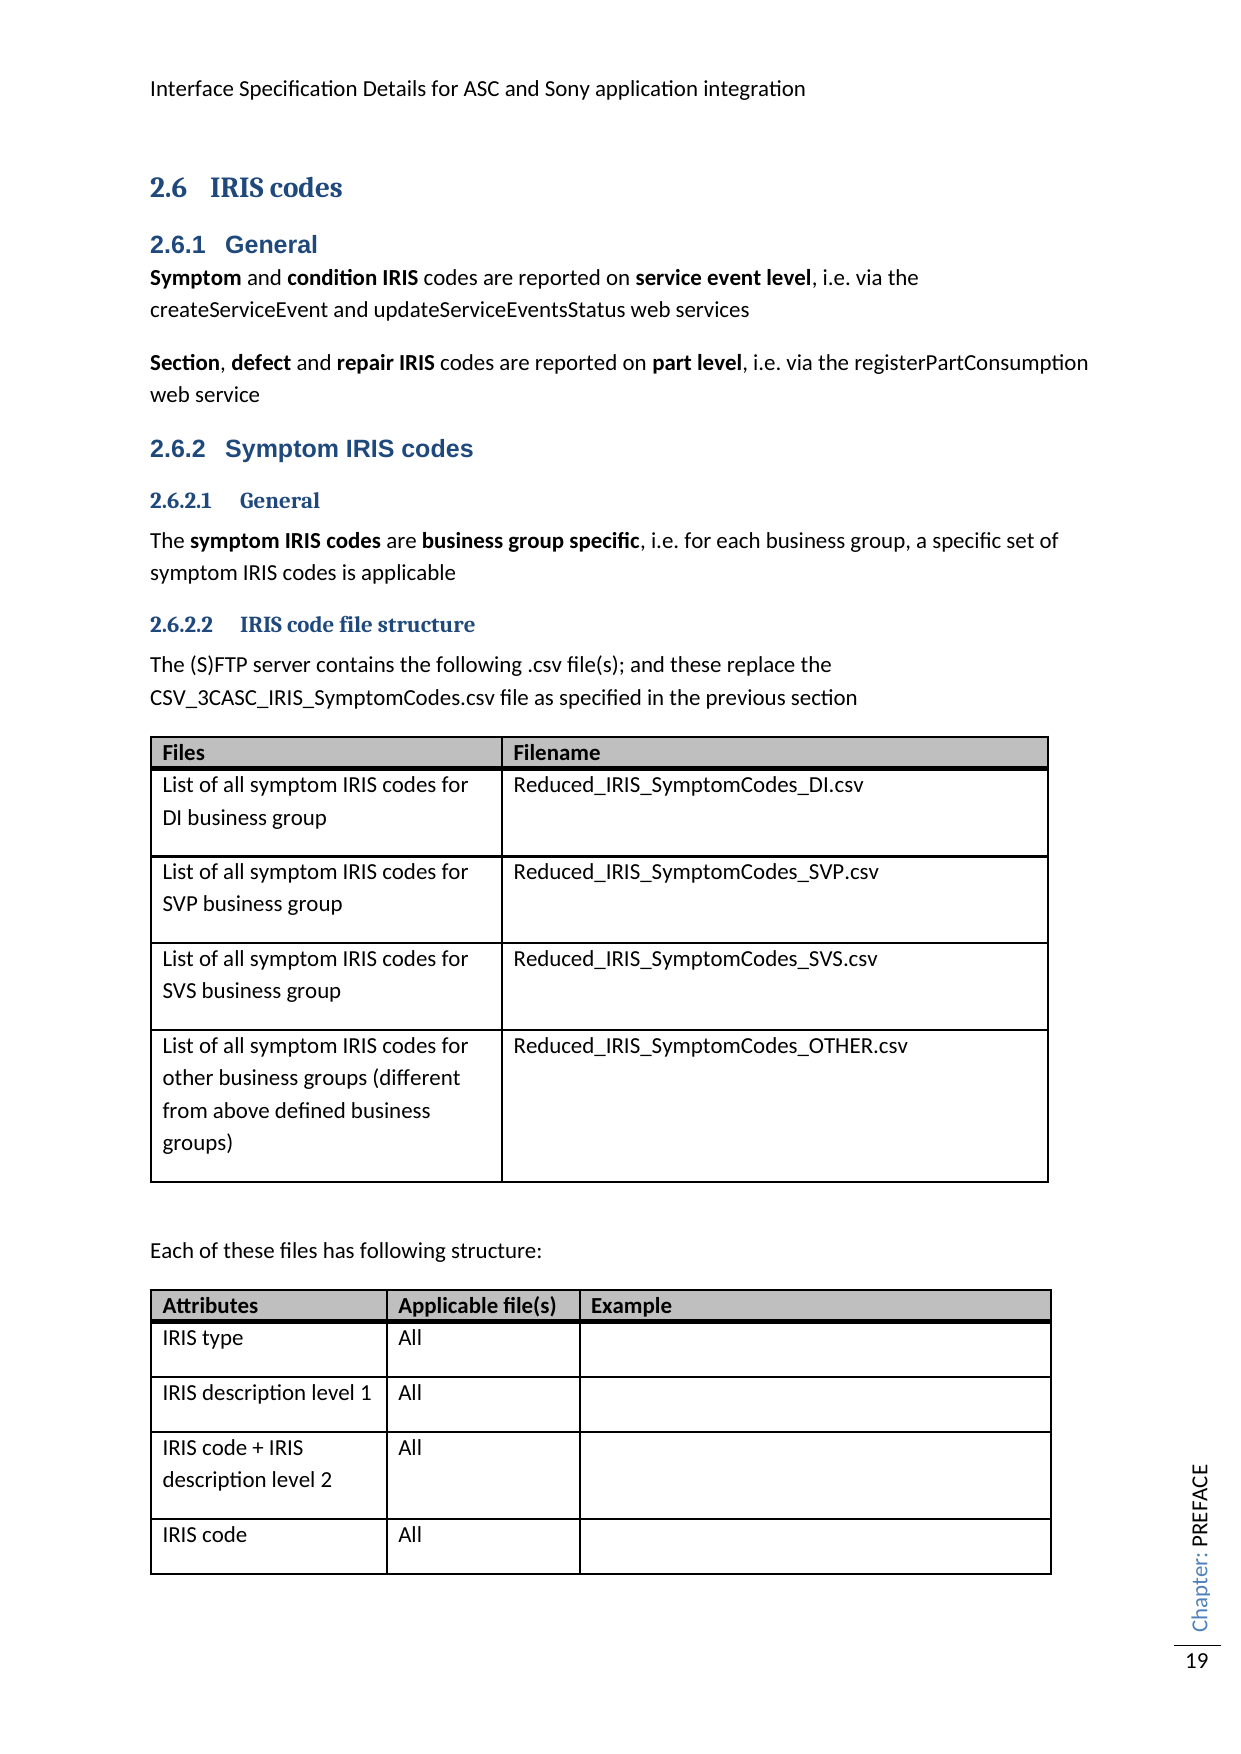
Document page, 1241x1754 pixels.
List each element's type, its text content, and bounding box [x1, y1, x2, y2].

text The (S)FTP server contains the following .csv file(s); and these replace the CSV_3CASC_IRIS_SymptomCodes.csv file as specified in the previous section [150, 650, 1090, 711]
table_cell IRIS code + IRIS description level 2 [152, 1433, 386, 1518]
table_cell IRIS description level 1 [152, 1378, 386, 1431]
table_header Example [581, 1291, 1050, 1319]
text Each of these files has following structure: [150, 1236, 1090, 1264]
table_cell IRIS code [152, 1520, 386, 1573]
table_cell All [388, 1324, 579, 1376]
table_cell [581, 1433, 1050, 1518]
table_cell List of all symptom IRIS codes for SVP business group [152, 858, 501, 942]
table_cell All [388, 1520, 579, 1573]
subtitle IRIS code file structure [150, 612, 1090, 638]
table_header Files [152, 738, 501, 766]
table_cell List of all symptom IRIS codes for DI business group [152, 771, 501, 855]
text The symptom IRIS codes are business group specific, i.e. for each business group, a specific set of symptom IRIS codes is applicable [150, 526, 1090, 587]
text Symptom and condition IRIS codes are reported on service event level, i.e. via the createServiceEvent and updateServiceEventsStatus web services [150, 263, 1090, 323]
table_cell All [388, 1433, 579, 1518]
table_cell Reduced_IRIS_SymptomCodes_OTHER.csv [503, 1031, 1047, 1181]
table_cell All [388, 1378, 579, 1431]
table_cell List of all symptom IRIS codes for other business groups (different from above defined business groups) [152, 1031, 501, 1181]
table_header Filename [503, 738, 1047, 766]
subtitle IRIS codes [150, 171, 1090, 204]
text Section, defect and repair IRIS codes are reported on part level, i.e. via the registerPartConsumption web service [150, 348, 1090, 409]
table_cell Reduced_IRIS_SymptomCodes_SVP.csv [503, 858, 1047, 942]
table_cell IRIS type [152, 1324, 386, 1376]
table_cell [581, 1378, 1050, 1431]
subtitle Symptom IRIS codes [150, 434, 1090, 462]
table_cell List of all symptom IRIS codes for SVS business group [152, 944, 501, 1029]
table_header Attributes [152, 1291, 386, 1319]
table_header Applicable file(s) [388, 1291, 579, 1319]
table_cell [581, 1520, 1050, 1573]
table_cell Reduced_IRIS_SymptomCodes_SVS.csv [503, 944, 1047, 1029]
table_cell Reduced_IRIS_SymptomCodes_DI.csv [503, 771, 1047, 855]
table_cell [581, 1324, 1050, 1376]
subtitle General [150, 487, 1090, 514]
subtitle General [150, 230, 1090, 259]
